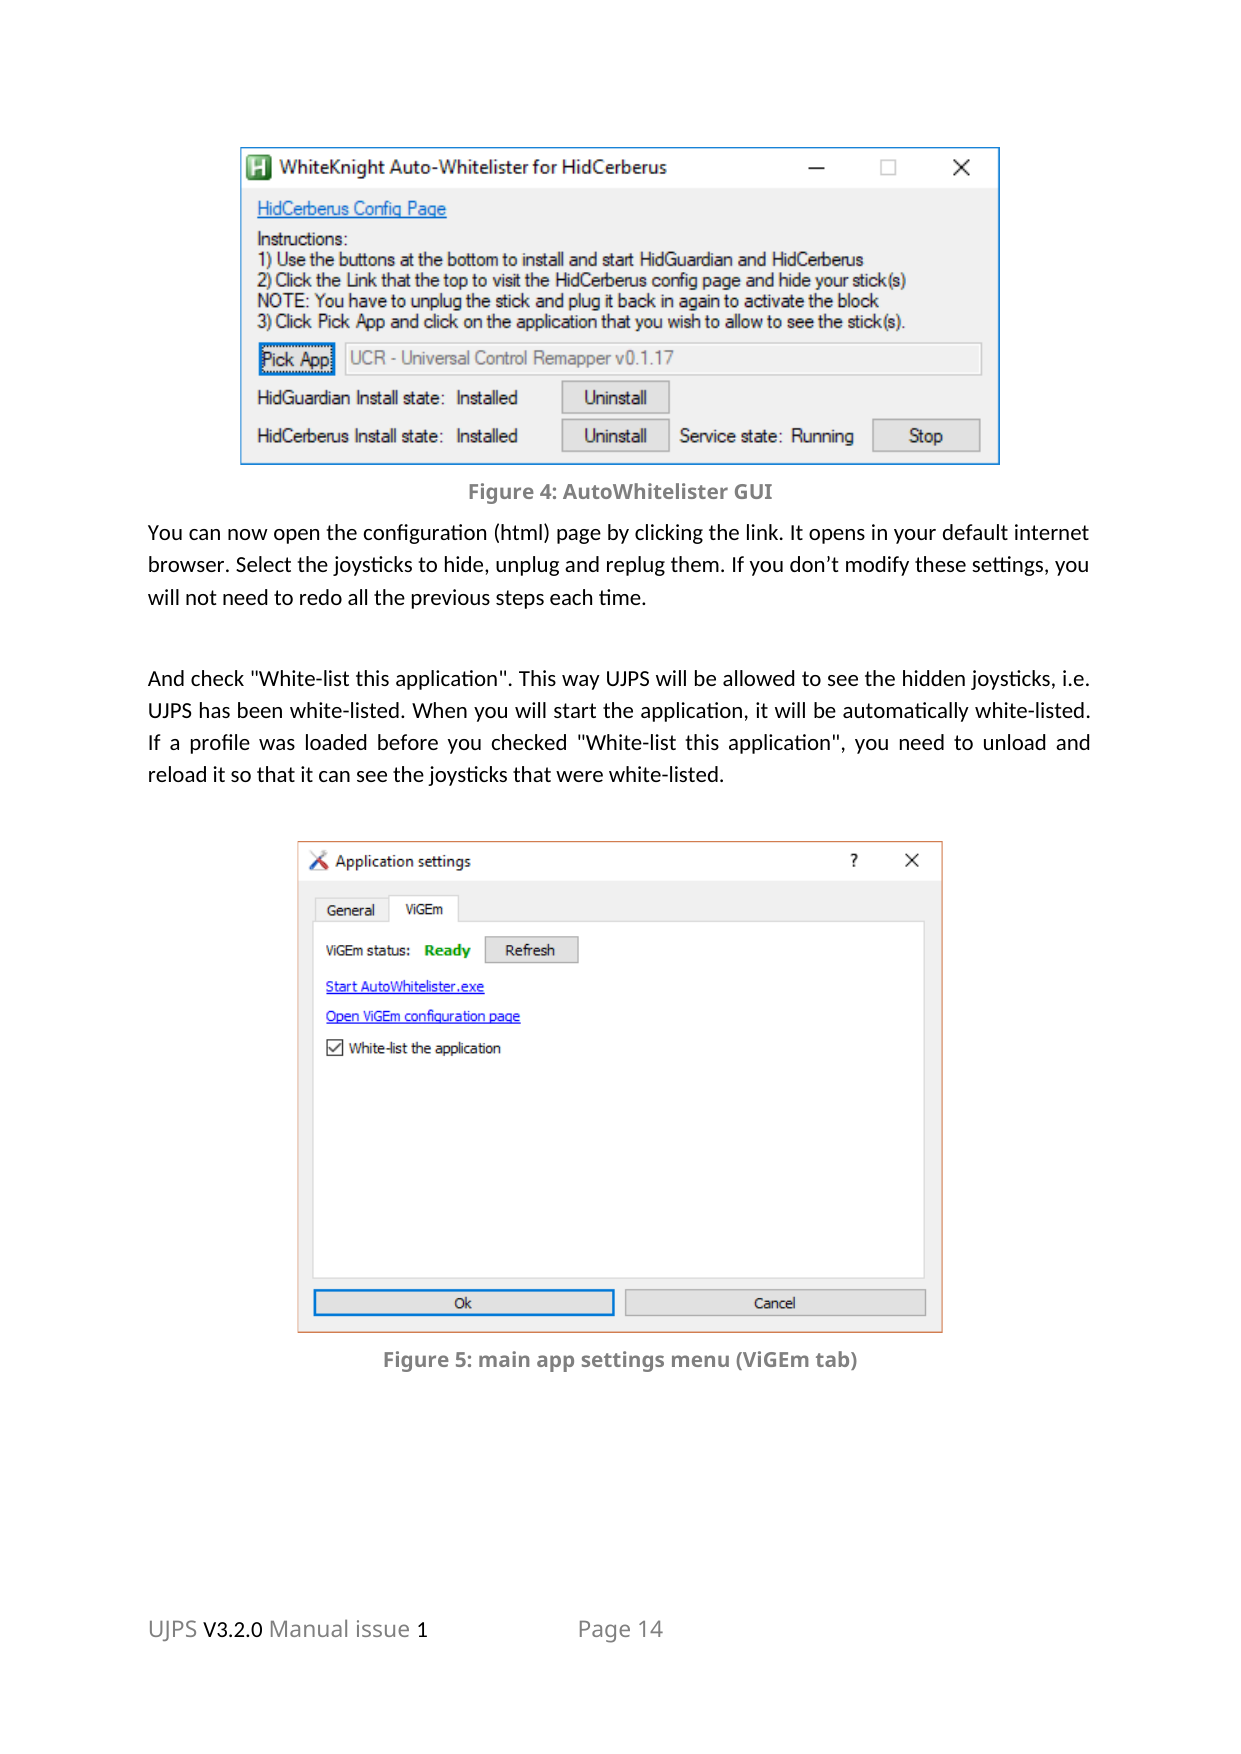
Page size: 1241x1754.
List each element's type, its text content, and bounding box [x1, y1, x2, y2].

picture [240, 147, 1000, 465]
text You can now open the configuration (html) page by clicking the link. It opens in your default internet browser. Select the joysticks to hide, unplug and replug them. If you don’t modify these settings, you will not need to redo all the previous steps each time. [148, 518, 1093, 611]
text And check "White-list this application". This way UJPS will be allowed to see the hidden joysticks, i.e. UJPS has been white-listed. When you will start the application, it will be automatically white-listed. If a profile was loaded before you checked "White-list this application", you need to unload and reload it so that it can see the joysticks that were white-listed. [148, 664, 1093, 788]
picture [297, 841, 943, 1333]
text Figure 4: AutoWhitelister GUI [148, 477, 1093, 506]
text Figure 5: main app settings menu (ViGEm tab) [148, 1345, 1093, 1373]
